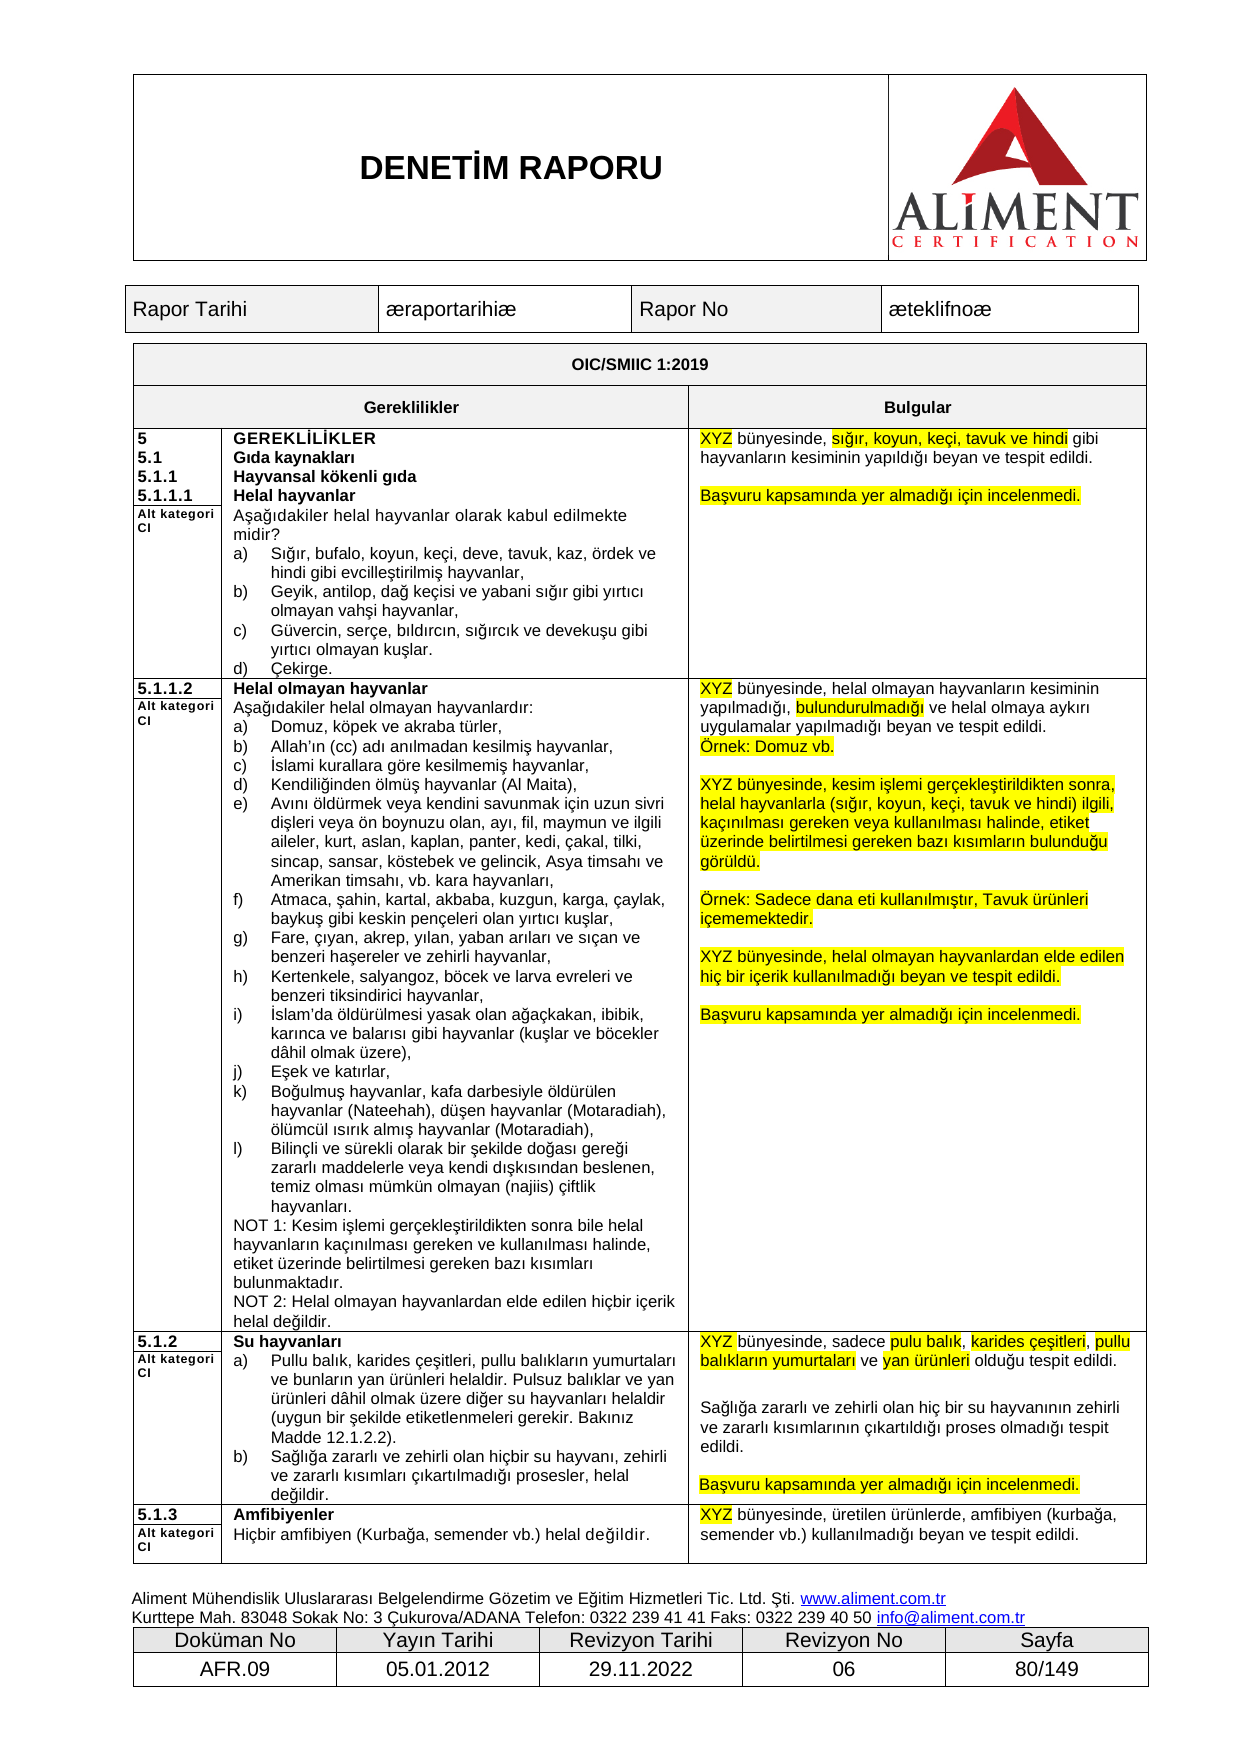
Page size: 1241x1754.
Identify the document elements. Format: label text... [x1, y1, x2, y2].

table_cell XYZ bünyesinde, sadece pulu balık, karides çeşitleri, pullu balıkların yumurtaları ve yan ürünleri olduğu tespit edildi. Sağlığa zararlı ve zehirli olan hiç bir su hayvanının zehirli ve zararlı kısımlarının çıkartıldığı proses olmadığı tespit edildi. Başvuru kapsamında yer almadığı için incelenmedi. [689, 1332, 1146, 1504]
table_cell Alt kategori CI [134, 1525, 221, 1563]
table_cell 5 5.1 5.1.1 5.1.1.1 [134, 429, 221, 505]
table_cell XYZ bünyesinde, sığır, koyun, keçi, tavuk ve hindi gibi hayvanların kesiminin yapıldığı beyan ve tespit edildi. Başvuru kapsamında yer almadığı için incelenmedi. [689, 429, 1146, 678]
table_cell 5.1.2 [134, 1332, 221, 1351]
table_header OIC/SMIIC 1:2019 [134, 344, 1146, 385]
table_cell Alt kategori CI [134, 506, 221, 678]
table_cell Alt kategori CI [134, 1352, 221, 1504]
table_cell GEREKLİLİKLER Gıda kaynakları Hayvansal kökenli gıda Helal hayvanlar Aşağıdakiler helal hayvanlar olarak kabul edilmekte midir? Sığır, bufalo, koyun, keçi, deve, tavuk, kaz, ördek ve hindi gibi evcilleştirilmiş hayvanlar, Geyik, antilop, dağ keçisi ve yabani sığır gibi yırtıcı olmayan vahşi hayvanlar, Güvercin, serçe, bıldırcın, sığırcık ve devekuşu gibi yırtıcı olmayan kuşlar. Çekirge. [222, 429, 688, 678]
table_cell Alt kategori CI [134, 699, 221, 1331]
table_cell XYZ bünyesinde, helal olmayan hayvanların kesiminin yapılmadığı, bulundurulmadığı ve helal olmaya aykırı uygulamalar yapılmadığı beyan ve tespit edildi. Örnek: Domuz vb. XYZ bünyesinde, kesim işlemi gerçekleştirildikten sonra, helal hayvanlarla (sığır, koyun, keçi, tavuk ve hindi) ilgili, kaçınılması gereken veya kullanılması halinde, etiket üzerinde belirtilmesi gereken bazı kısımların bulunduğu görüldü. Örnek: Sadece dana eti kullanılmıştır, Tavuk ürünleri içememektedir. XYZ bünyesinde, helal olmayan hayvanlardan elde edilen hiç bir içerik kullanılmadığı beyan ve tespit edildi. Başvuru kapsamında yer almadığı için incelenmedi. [689, 679, 1146, 1331]
table_cell Helal olmayan hayvanlar Aşağıdakiler helal olmayan hayvanlardır: Domuz, köpek ve akraba türler, Allah’ın (cc) adı anılmadan kesilmiş hayvanlar, İslami kurallara göre kesilmemiş hayvanlar, Kendiliğinden ölmüş hayvanlar (Al Maita), Avını öldürmek veya kendini savunmak için uzun sivri dişleri veya ön boynuzu olan, ayı, fil, maymun ve ilgili aileler, kurt, aslan, kaplan, panter, kedi, çakal, tilki, sincap, sansar, köstebek ve gelincik, Asya timsahı ve Amerikan timsahı, vb. kara hayvanları, Atmaca, şahin, kartal, akbaba, kuzgun, karga, çaylak, baykuş gibi keskin pençeleri olan yırtıcı kuşlar, Fare, çıyan, akrep, yılan, yaban arıları ve sıçan ve benzeri haşereler ve zehirli hayvanlar, Kertenkele, salyangoz, böcek ve larva evreleri ve benzeri tiksindirici hayvanlar, İslam’da öldürülmesi yasak olan ağaçkakan, ibibik, karınca ve balarısı gibi hayvanlar (kuşlar ve böcekler dâhil olmak üzere), Eşek ve katırlar, Boğulmuş hayvanlar, kafa darbesiyle öldürülen hayvanlar (Nateehah), düşen hayvanlar (Motaradiah), ölümcül ısırık almış hayvanlar (Motaradiah), Bilinçli ve sürekli olarak bir şekilde doğası gereği zararlı maddelerle veya kendi dışkısından beslenen, temiz olması mümkün olmayan (najiis) çiftlik hayvanları. NOT 1: Kesim işlemi gerçekleştirildikten sonra bile helal hayvanların kaçınılması gereken ve kullanılması halinde, etiket üzerinde belirtilmesi gereken bazı kısımları bulunmaktadır. NOT 2: Helal olmayan hayvanlardan elde edilen hiçbir içerik helal değildir. [222, 679, 688, 1331]
table_cell Su hayvanları Pullu balık, karides çeşitleri, pullu balıkların yumurtaları ve bunların yan ürünleri helaldir. Pulsuz balıklar ve yan ürünleri dâhil olmak üzere diğer su hayvanları helaldir (uygun bir şekilde etiketlenmeleri gerekir. Bakınız Madde 12.1.2.2). Sağlığa zararlı ve zehirli olan hiçbir su hayvanı, zehirli ve zararlı kısımları çıkartılmadığı prosesler, helal değildir. [222, 1332, 688, 1504]
picture [888, 79, 1142, 255]
table_cell XYZ bünyesinde, üretilen ürünlerde, amfibiyen (kurbağa, semender vb.) kullanılmadığı beyan ve tespit edildi. Örnek: Ürünlerde, amfibiyen kullanılmadığı için incelenmedi. [689, 1505, 1146, 1563]
table_cell 5.1.1.2 [134, 679, 221, 698]
table_cell 5.1.3 [134, 1505, 221, 1524]
text ædeleteoicsmiicæ [133, 310, 1162, 343]
table_cell Gereklilikler [134, 386, 688, 428]
table_cell Amfibiyenler Hiçbir amfibiyen (Kurbağa, semender vb.) helal değildir. [222, 1505, 688, 1563]
table_cell Bulgular [689, 386, 1146, 428]
